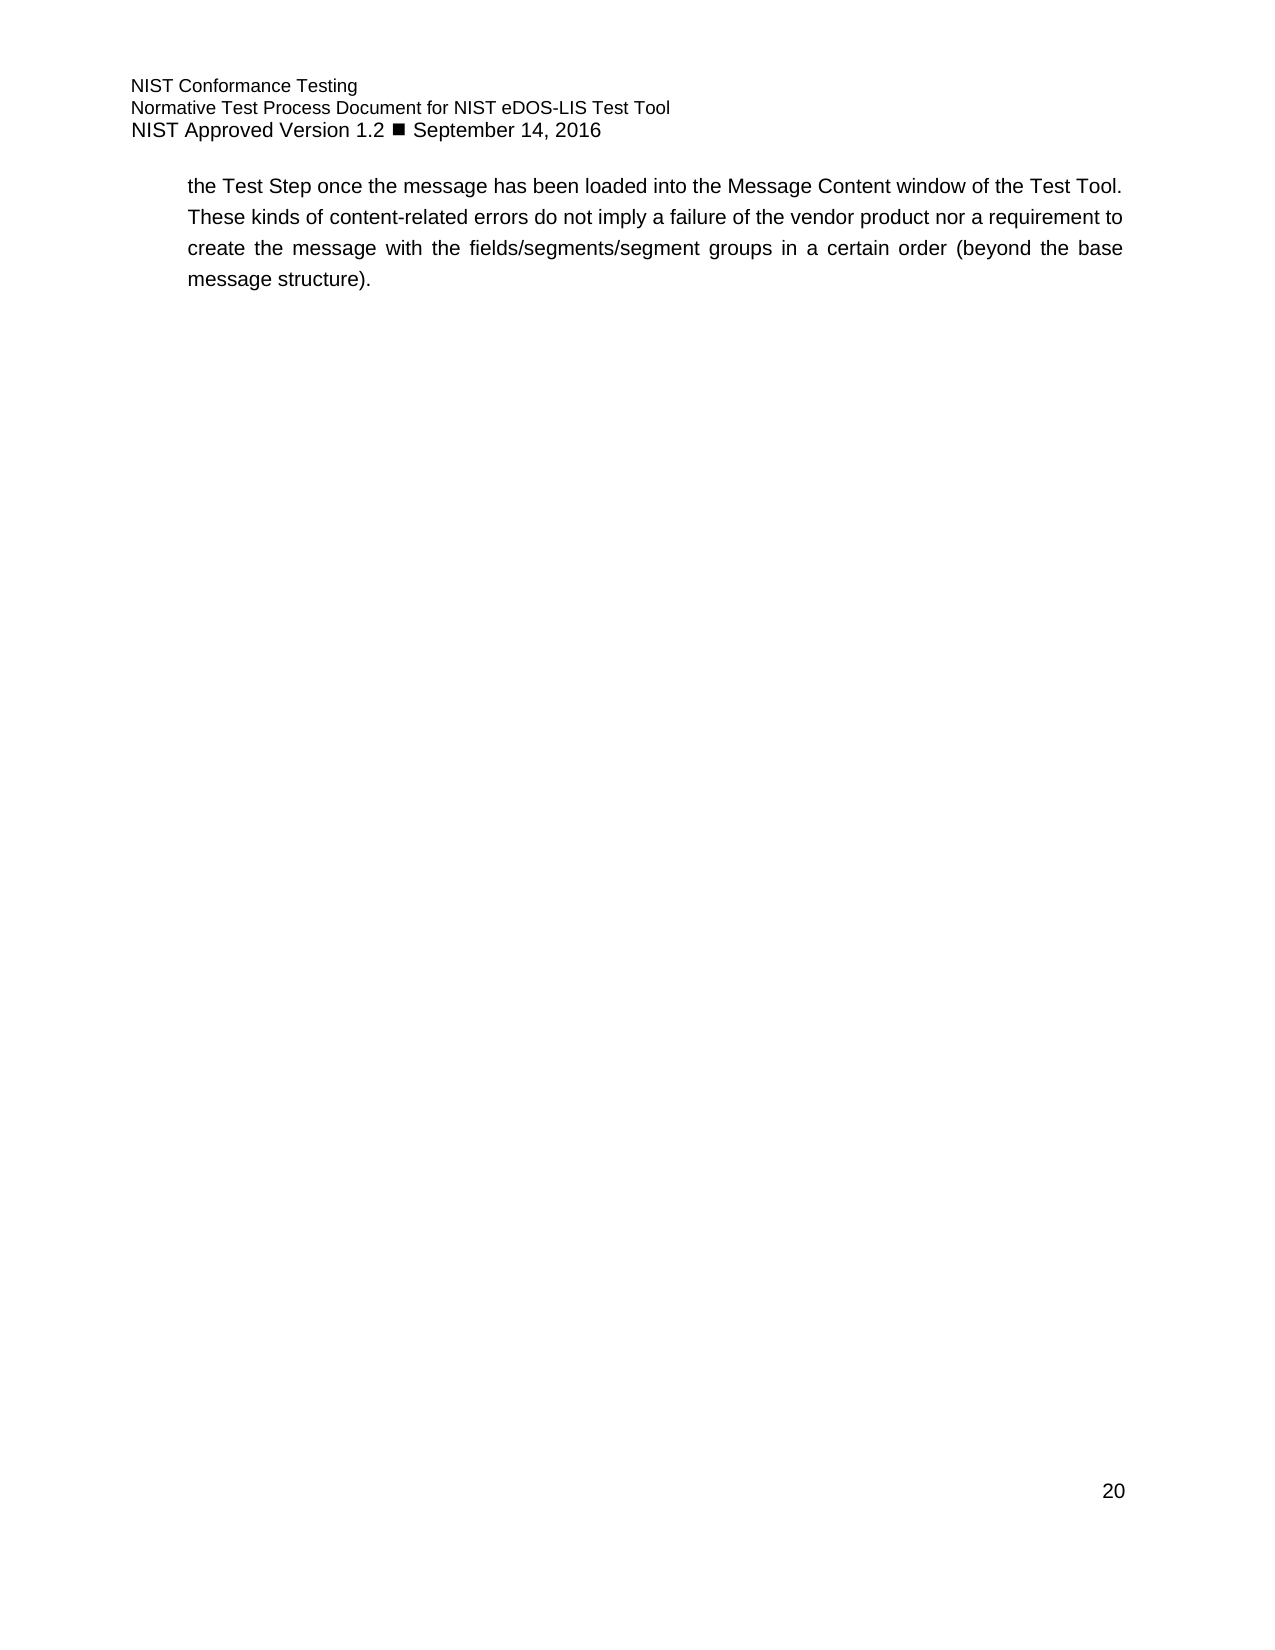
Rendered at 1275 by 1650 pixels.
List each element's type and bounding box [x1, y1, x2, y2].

text [187, 166, 1125, 291]
